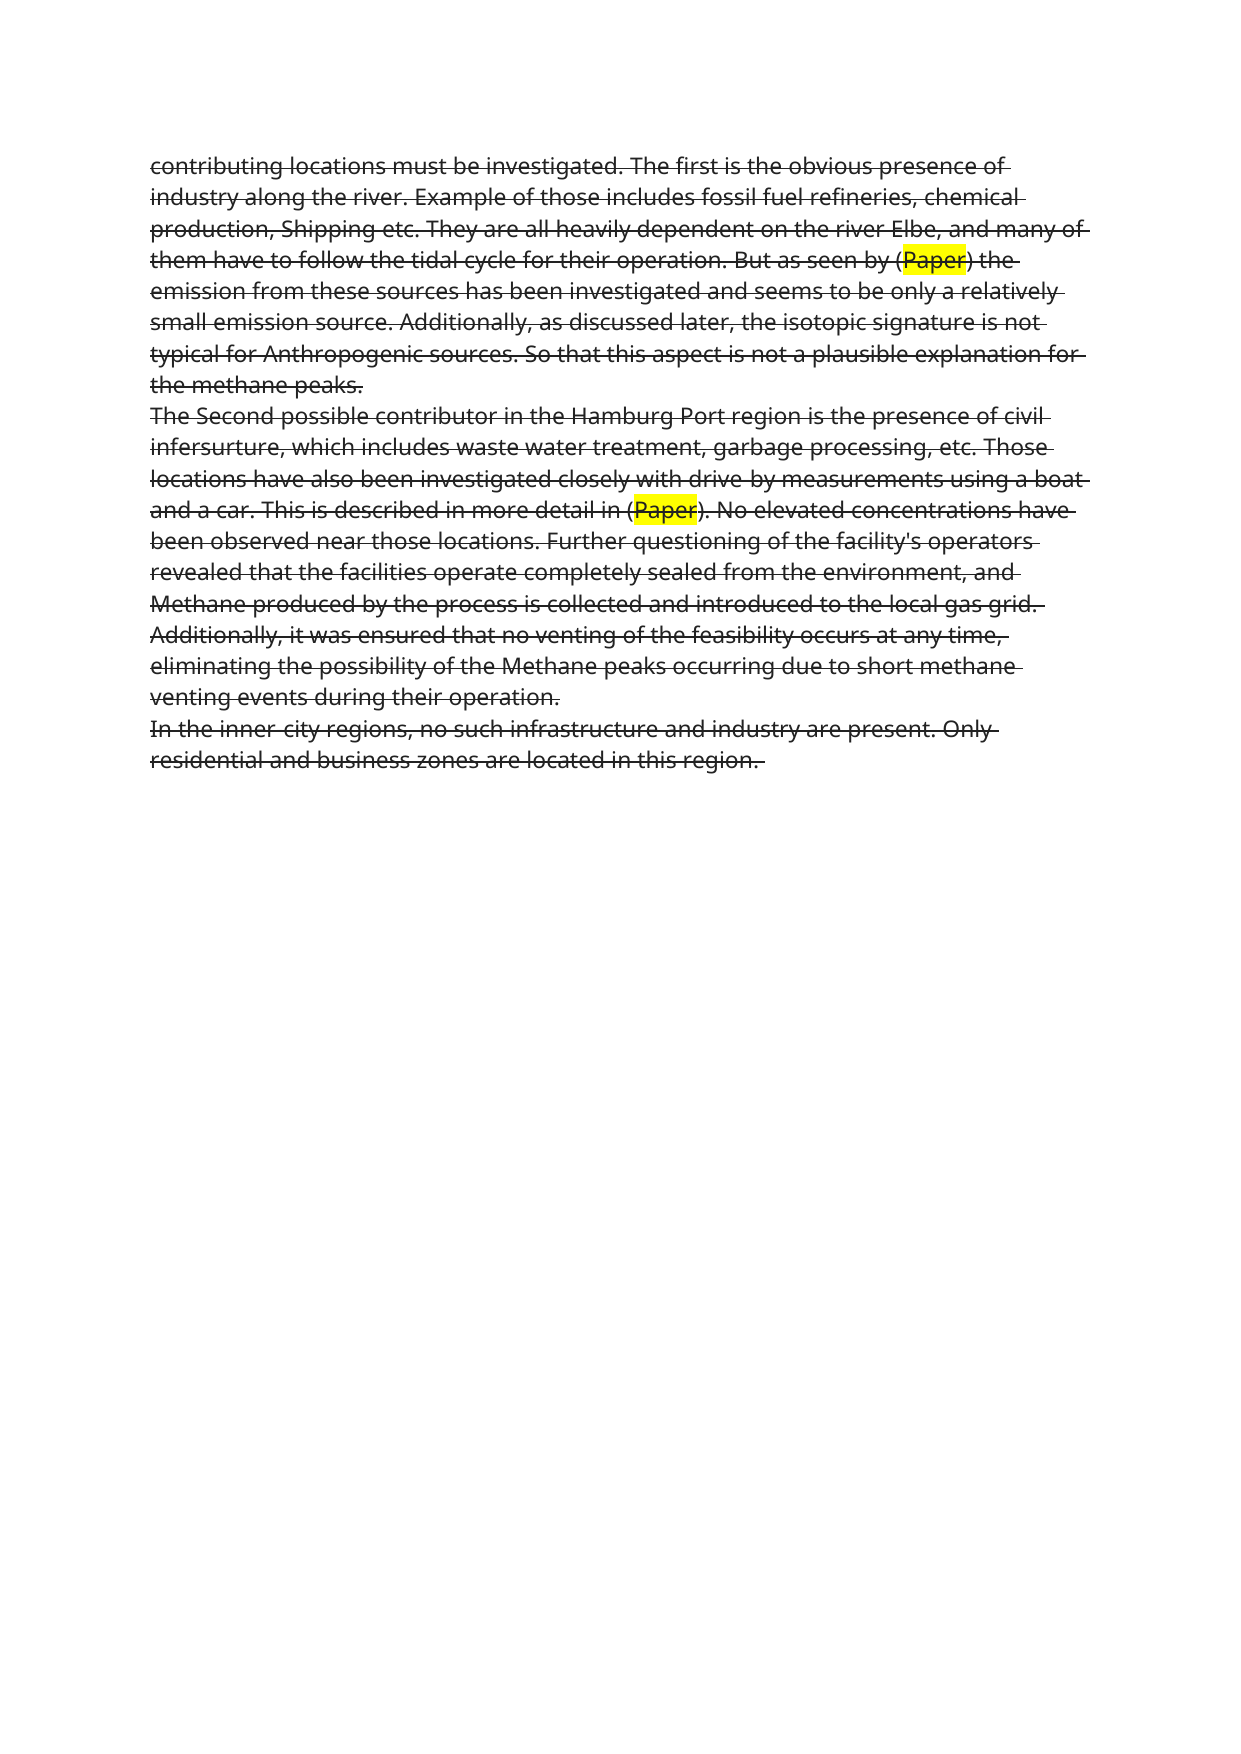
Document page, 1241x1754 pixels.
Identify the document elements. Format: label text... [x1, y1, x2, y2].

text In the inner-city regions, no such infrastructure and industry are present. Only residential and business zones are located in this region. [150, 712, 1090, 775]
text The Second possible contributor in the Hamburg Port region is the presence of civil infersurture, which includes waste water treatment, garbage processing, etc. Those locations have also been investigated closely with drive-by measurements using a boat and a car. This is described in more detail in (Paper). No elevated concentrations have been observed near those locations. Further questioning of the facility's operators revealed that the facilities operate completely sealed from the environment, and Methane produced by the process is collected and introduced to the local gas grid. Additionally, it was ensured that no venting of the feasibility occurs at any time, eliminating the possibility of the Methane peaks occurring due to short methane venting events during their operation. [150, 400, 1090, 480]
text The Second possible contributor in the Hamburg Port region is the presence of civil infersurture, which includes waste water treatment, garbage processing, etc. Those locations have also been investigated closely with drive-by measurements using a boat and a car. This is described in more detail in (Paper). No elevated concentrations have been observed near those locations. Further questioning of the facility's operators revealed that the facilities operate completely sealed from the environment, and Methane produced by the process is collected and introduced to the local gas grid. Additionally, it was ensured that no venting of the feasibility occurs at any time, eliminating the possibility of the Methane peaks occurring due to short methane venting events during their operation. [150, 482, 1090, 712]
